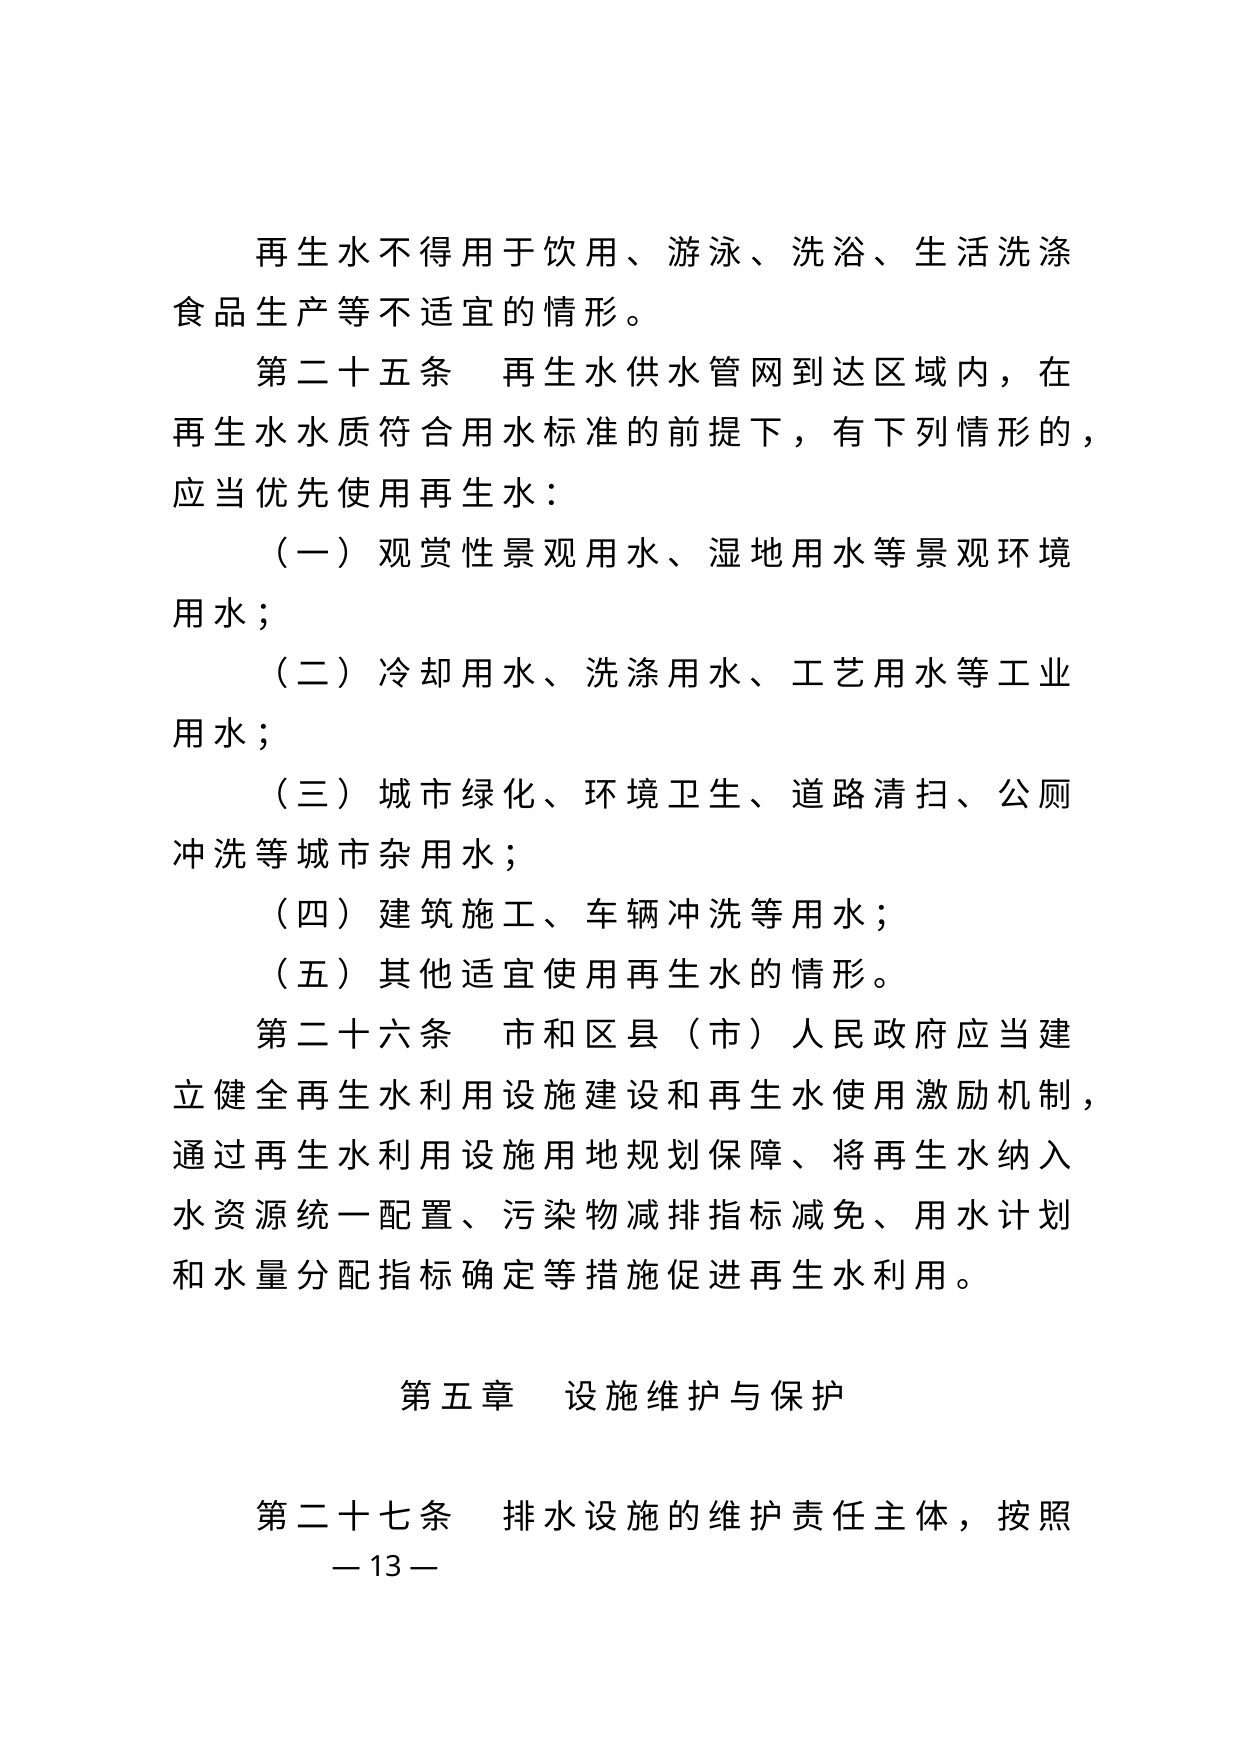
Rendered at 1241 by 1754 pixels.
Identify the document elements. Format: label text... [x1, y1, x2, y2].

text （五）其他适宜使用再生水的情形。 [172, 942, 1080, 1002]
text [172, 1484, 1080, 1544]
text （四）建筑施工、车辆冲洗等用水； [172, 882, 1080, 942]
text 第二十六条 市和区县（市）人民政府应当建立健全再生水利用设施建设和再生水使用激励机制，通过再生水利用设施用地规划保障、将再生水纳入水资源统一配置、污染物减排指标减免、用水计划和水量分配指标确定等措施促进再生水利用。 [172, 1002, 1080, 1303]
text 再生水不得用于饮用、游泳、洗浴、生活洗涤、食品生产等不适宜的情形。 [172, 219, 1080, 340]
text （三）城市绿化、环境卫生、道路清扫、公厕冲洗等城市杂用水； [172, 761, 1080, 882]
text （二）冷却用水、洗涤用水、工艺用水等工业用水； [172, 641, 1080, 761]
text 第五章 设施维护与保护 [172, 1363, 1080, 1424]
text 第二十五条 再生水供水管网到达区域内，在再生水水质符合用水标准的前提下，有下列情形的，应当优先使用再生水： [172, 340, 1080, 521]
text （一）观赏性景观用水、湿地用水等景观环境用水； [172, 521, 1080, 641]
